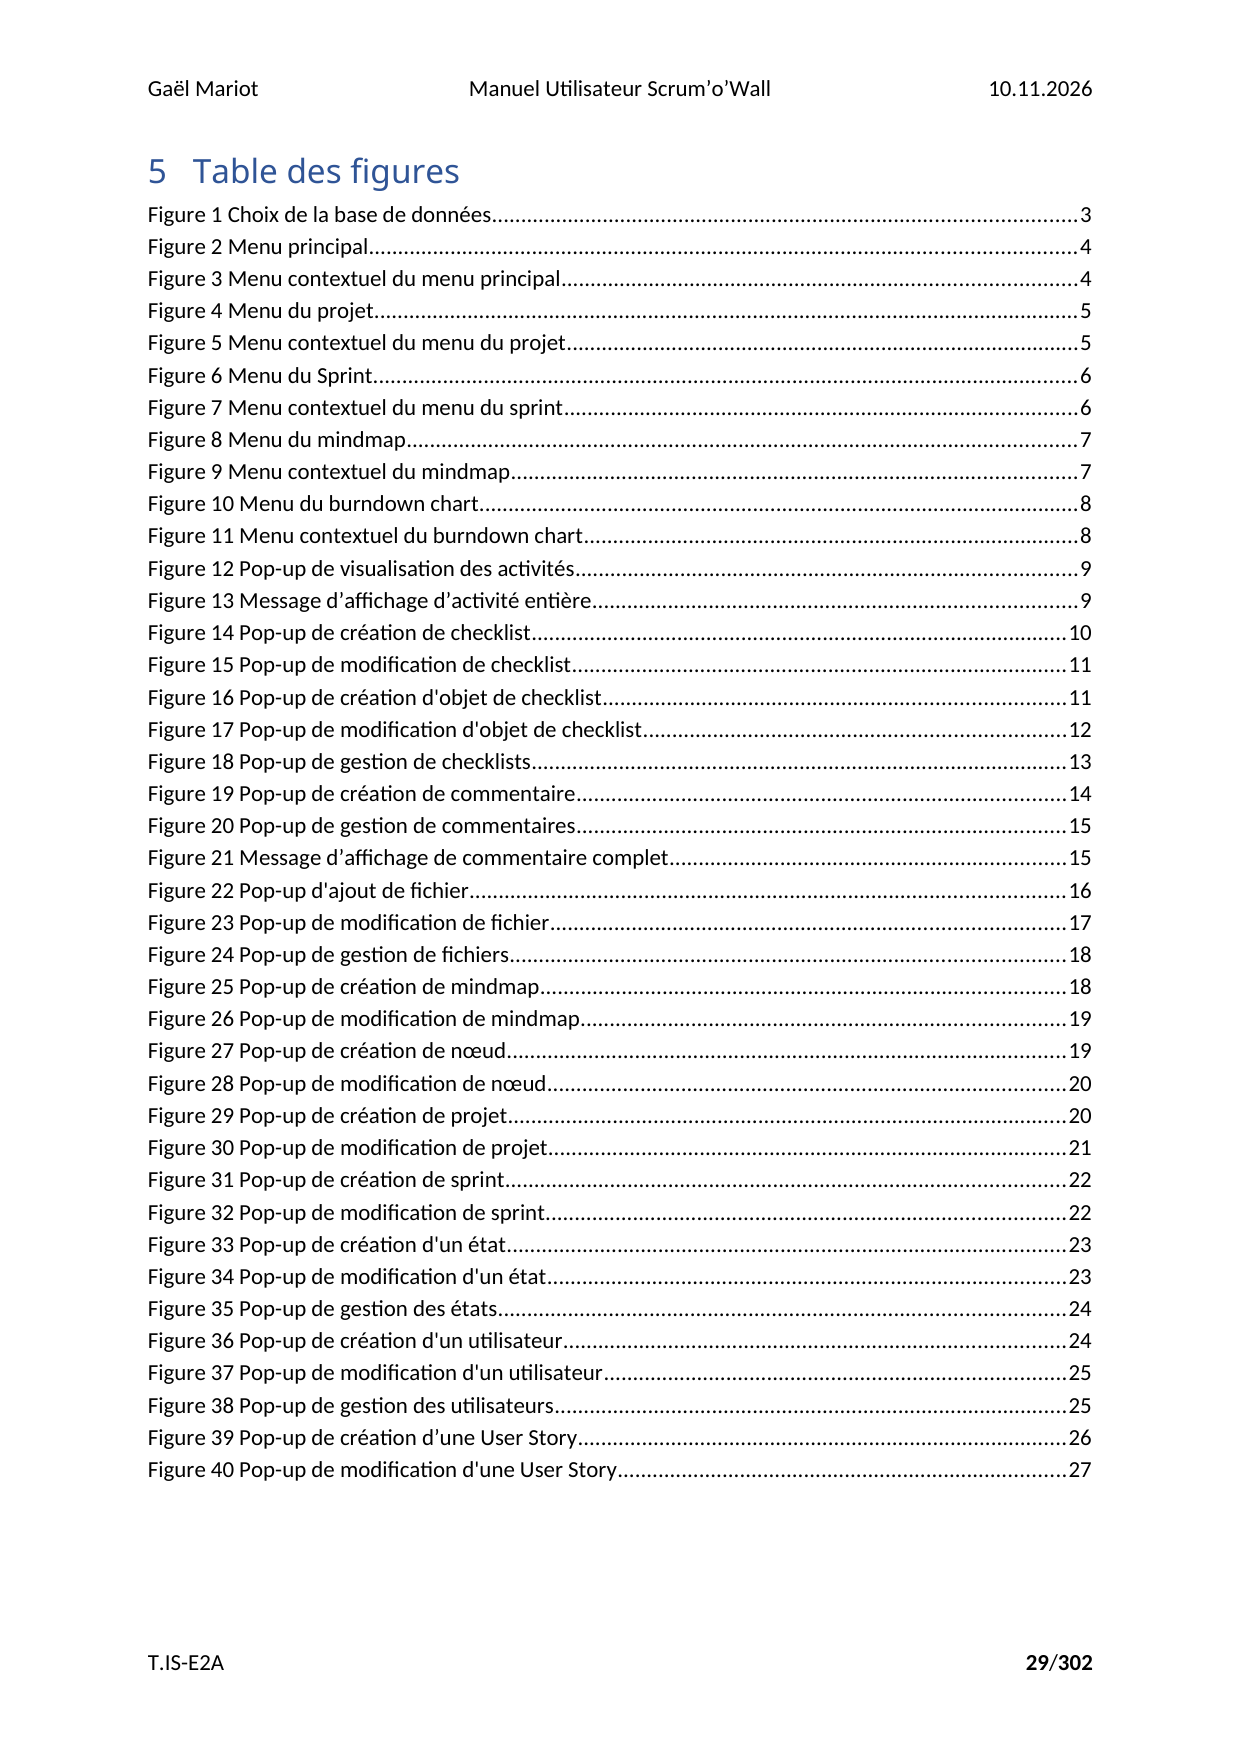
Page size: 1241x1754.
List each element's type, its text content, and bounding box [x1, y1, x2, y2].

text Figure 33 Pop-up de création d'un état 23 [148, 1230, 1093, 1258]
text Figure 14 Pop-up de création de checklist 10 [148, 618, 1093, 646]
text Figure 29 Pop-up de création de projet 20 [148, 1101, 1093, 1129]
text Figure 27 Pop-up de création de nœud 19 [148, 1037, 1093, 1065]
text Figure 11 Menu contextuel du burndown chart 8 [148, 522, 1093, 550]
text Figure 36 Pop-up de création d'un utilisateur 24 [148, 1326, 1093, 1354]
text Figure 35 Pop-up de gestion des états 24 [148, 1294, 1093, 1322]
text Figure 38 Pop-up de gestion des utilisateurs 25 [148, 1391, 1093, 1419]
text Figure 26 Pop-up de modification de mindmap 19 [148, 1004, 1093, 1032]
text Figure 4 Menu du projet 5 [148, 296, 1093, 324]
text Figure 21 Message d’affichage de commentaire complet 15 [148, 843, 1093, 872]
text Figure 1 Choix de la base de données 3 [148, 200, 1093, 228]
text Figure 23 Pop-up de modification de fichier 17 [148, 908, 1093, 936]
text Figure 16 Pop-up de création d'objet de checklist 11 [148, 683, 1093, 711]
text Figure 19 Pop-up de création de commentaire 14 [148, 779, 1093, 807]
text Figure 40 Pop-up de modification d'une User Story 27 [148, 1455, 1093, 1483]
text Figure 24 Pop-up de gestion de fichiers 18 [148, 940, 1093, 968]
text Figure 3 Menu contextuel du menu principal 4 [148, 264, 1093, 292]
subtitle Table des figures [148, 148, 1093, 193]
text Figure 8 Menu du mindmap 7 [148, 425, 1093, 453]
text Figure 13 Message d’affichage d’activité entière 9 [148, 586, 1093, 614]
text Figure 39 Pop-up de création d’une User Story 26 [148, 1423, 1093, 1451]
text Figure 5 Menu contextuel du menu du projet 5 [148, 328, 1093, 357]
text Figure 10 Menu du burndown chart 8 [148, 489, 1093, 517]
text Figure 12 Pop-up de visualisation des activités 9 [148, 554, 1093, 582]
text Figure 28 Pop-up de modification de nœud 20 [148, 1069, 1093, 1097]
text Figure 15 Pop-up de modification de checklist 11 [148, 650, 1093, 678]
text Figure 31 Pop-up de création de sprint 22 [148, 1165, 1093, 1193]
text Figure 2 Menu principal 4 [148, 232, 1093, 260]
text Figure 22 Pop-up d'ajout de fichier 16 [148, 876, 1093, 904]
text Figure 25 Pop-up de création de mindmap 18 [148, 972, 1093, 1000]
text Figure 17 Pop-up de modification d'objet de checklist 12 [148, 715, 1093, 743]
text Figure 20 Pop-up de gestion de commentaires 15 [148, 811, 1093, 839]
text Figure 6 Menu du Sprint 6 [148, 361, 1093, 389]
text Figure 32 Pop-up de modification de sprint 22 [148, 1198, 1093, 1226]
text Figure 9 Menu contextuel du mindmap 7 [148, 457, 1093, 485]
text Figure 30 Pop-up de modification de projet 21 [148, 1133, 1093, 1161]
text Figure 37 Pop-up de modification d'un utilisateur 25 [148, 1358, 1093, 1387]
text Figure 34 Pop-up de modification d'un état 23 [148, 1262, 1093, 1290]
text Figure 18 Pop-up de gestion de checklists 13 [148, 747, 1093, 775]
text Figure 7 Menu contextuel du menu du sprint 6 [148, 393, 1093, 421]
